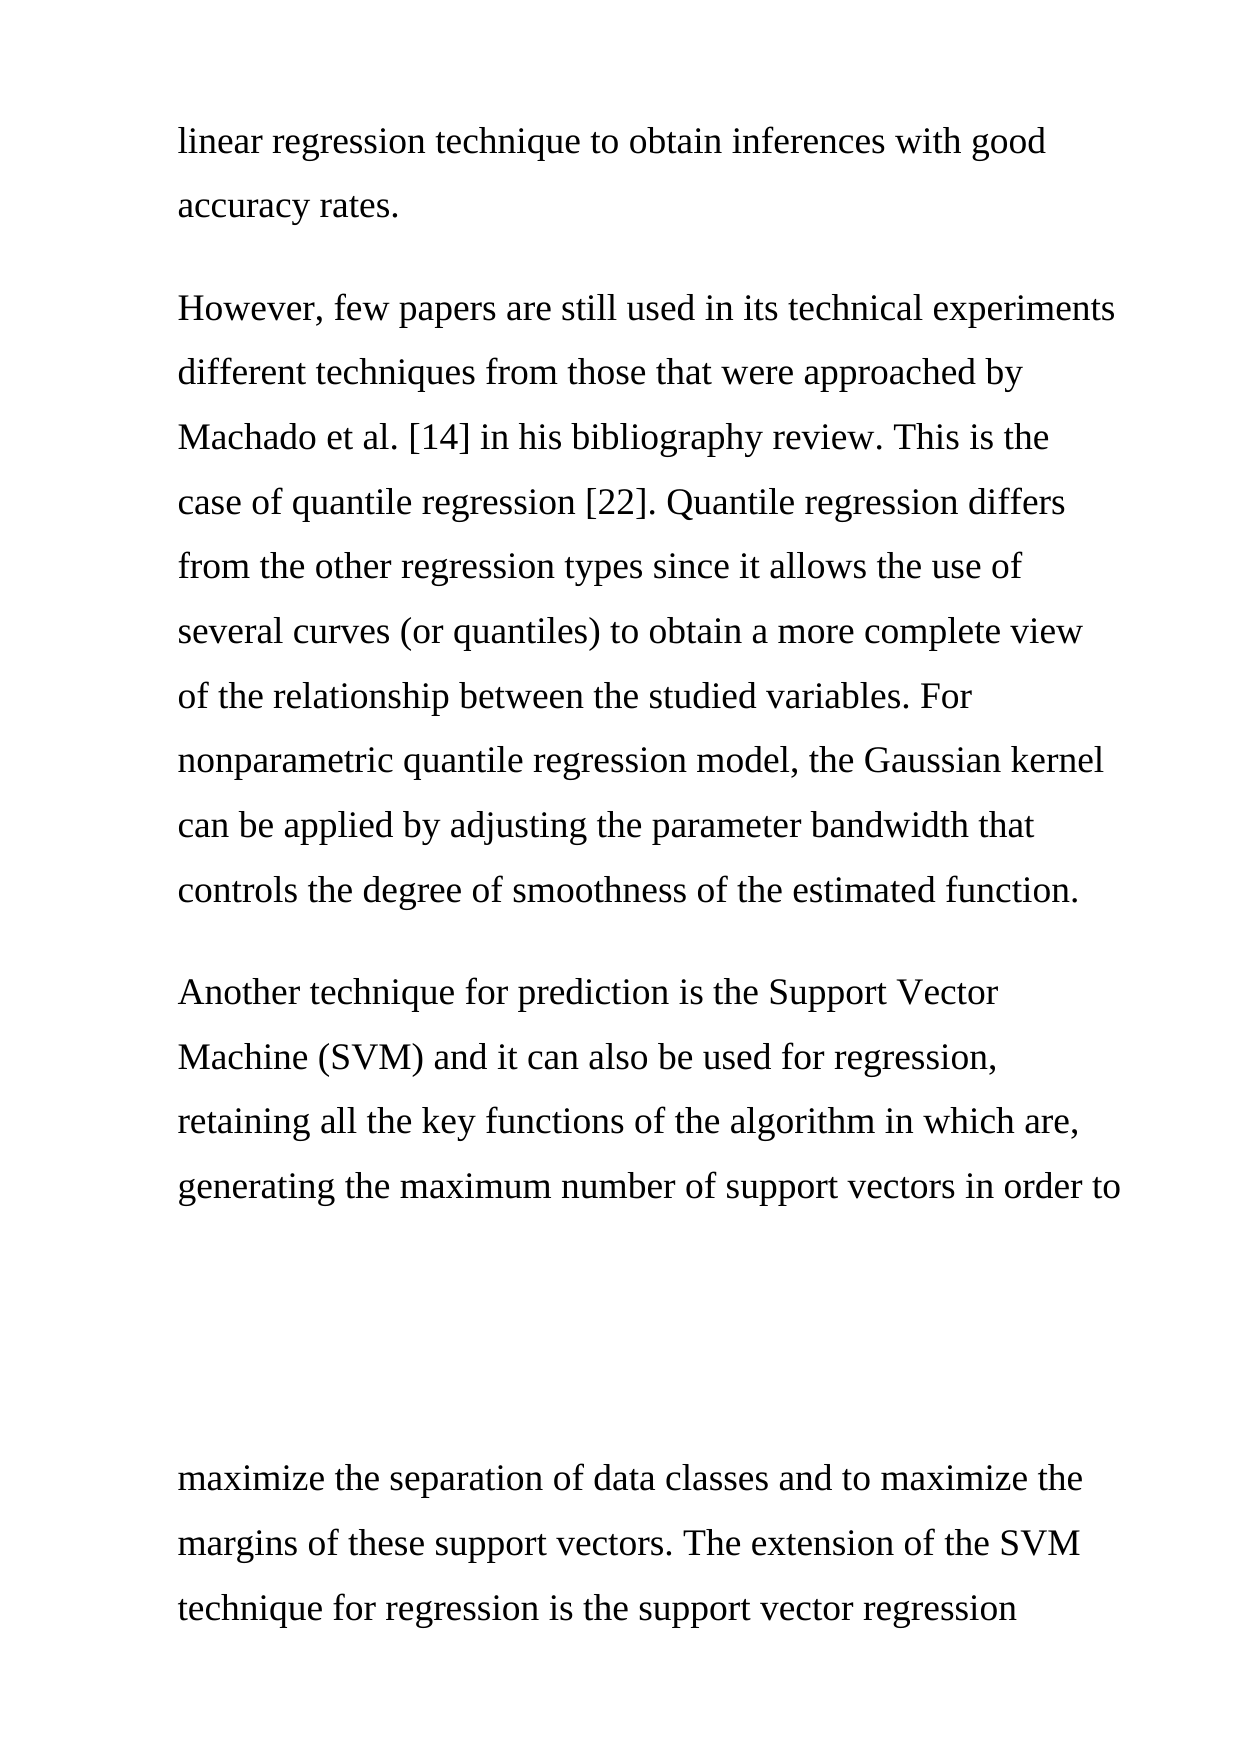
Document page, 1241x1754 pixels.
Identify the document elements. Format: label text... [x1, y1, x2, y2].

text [177, 118, 1122, 226]
text However, few papers are still used in its technical experiments different techniques from those that were approached by Machado et al. [14] in his bibliography review. This is the case of quantile regression [22]. Quantile regression differs from the other regression types since it allows the use of several curves (or quantiles) to obtain a more complete view of the relationship between the studied variables. For nonparametric quantile regression model, the Gaussian kernel can be applied by adjusting the parameter bandwidth that controls the degree of smoothness of the estimated function. [177, 285, 1122, 910]
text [177, 1456, 1122, 1628]
text Another technique for prediction is the Support Vector Machine (SVM) and it can also be used for regression, retaining all the key functions of the algorithm in which are, generating the maximum number of support vectors in order to [177, 969, 1122, 1207]
